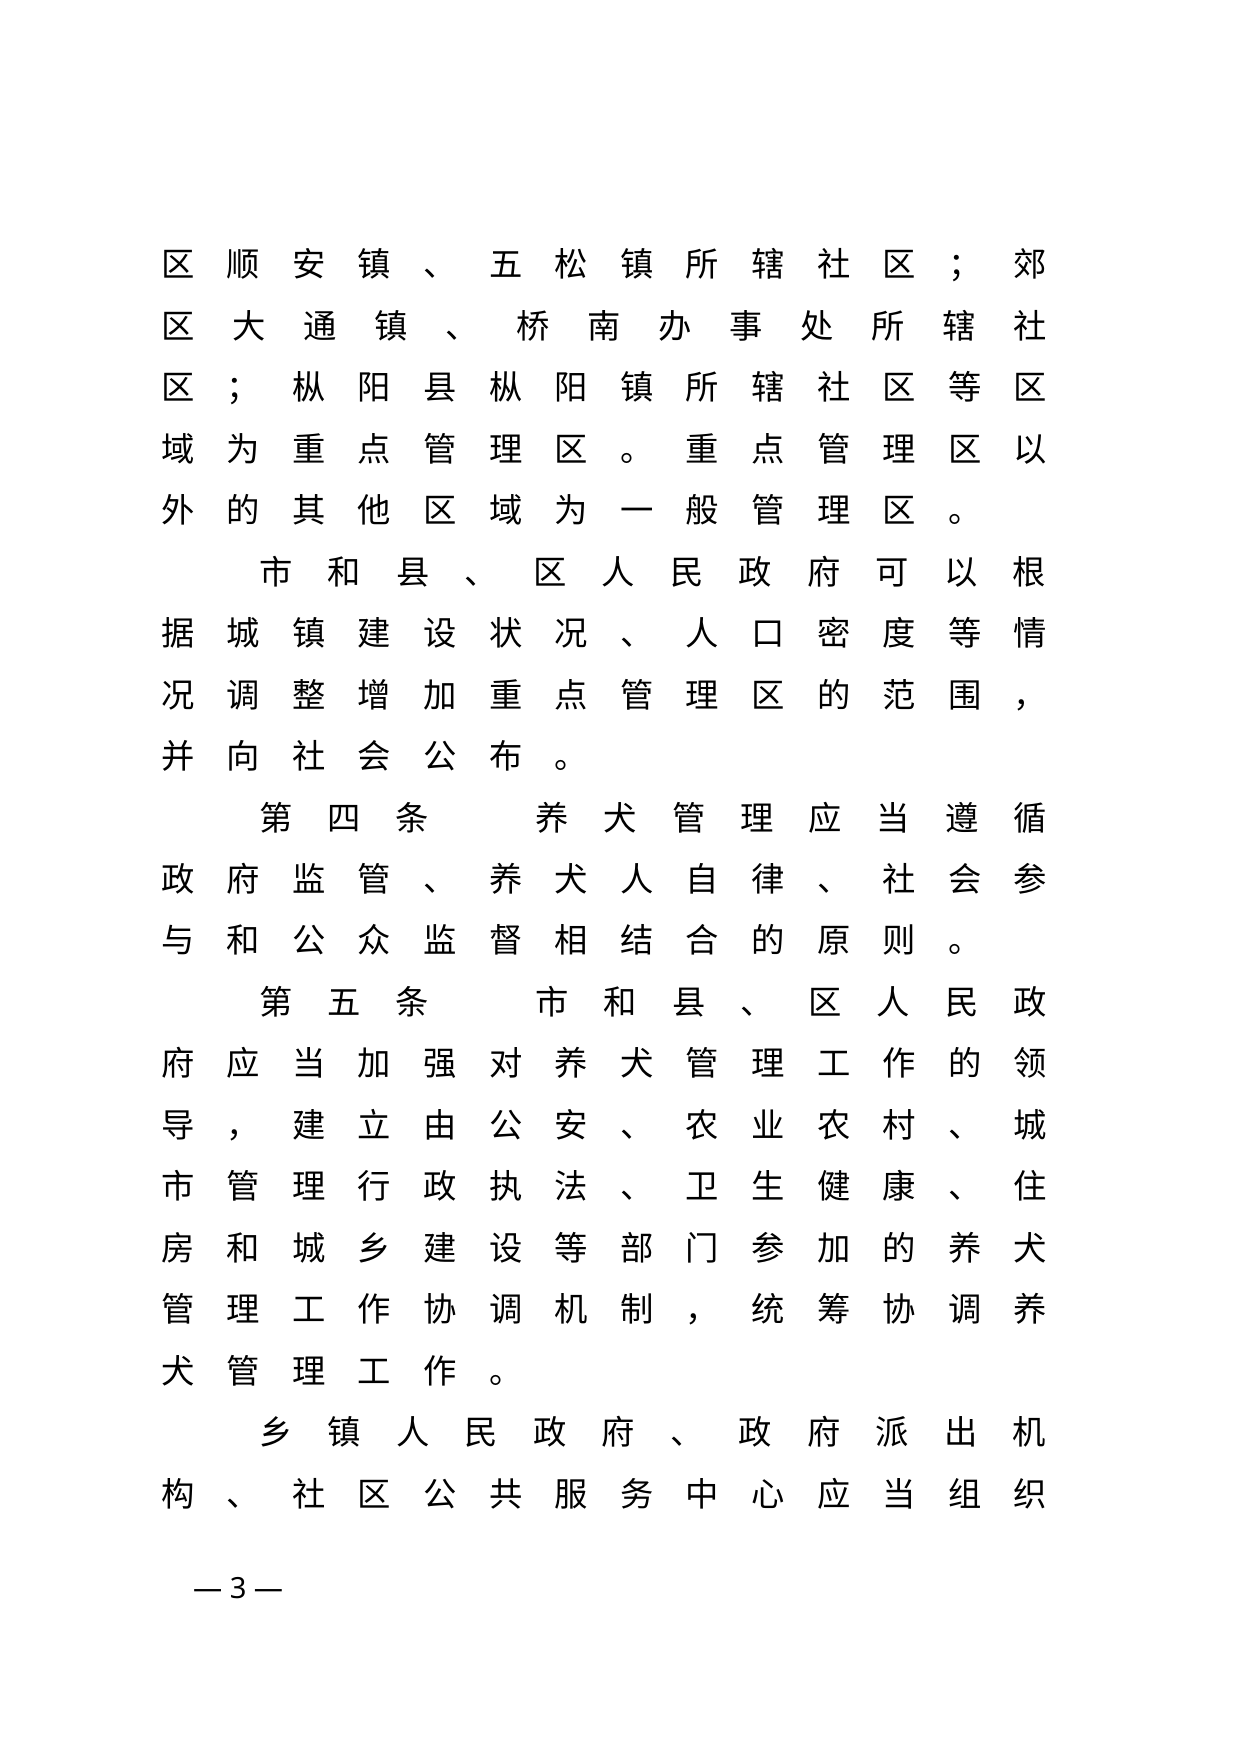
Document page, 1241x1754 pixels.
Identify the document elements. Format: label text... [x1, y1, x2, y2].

text 第五条 市和县、区人民政府应当加强对养犬管理工作的领导，建立由公安、农业农村、城市管理行政执法、卫生健康、住房和城乡建设等部门参加的养犬管理工作协调机制，统筹协调养犬管理工作。 [161, 969, 1079, 1399]
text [161, 1399, 1079, 1522]
text 市和县、区人民政府可以根据城镇建设状况、人口密度等情况调整增加重点管理区的范围，并向社会公布。 [161, 539, 1079, 785]
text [161, 232, 1079, 539]
text 第四条 养犬管理应当遵循政府监管、养犬人自律、社会参与和公众监督相结合的原则。 [161, 785, 1079, 969]
